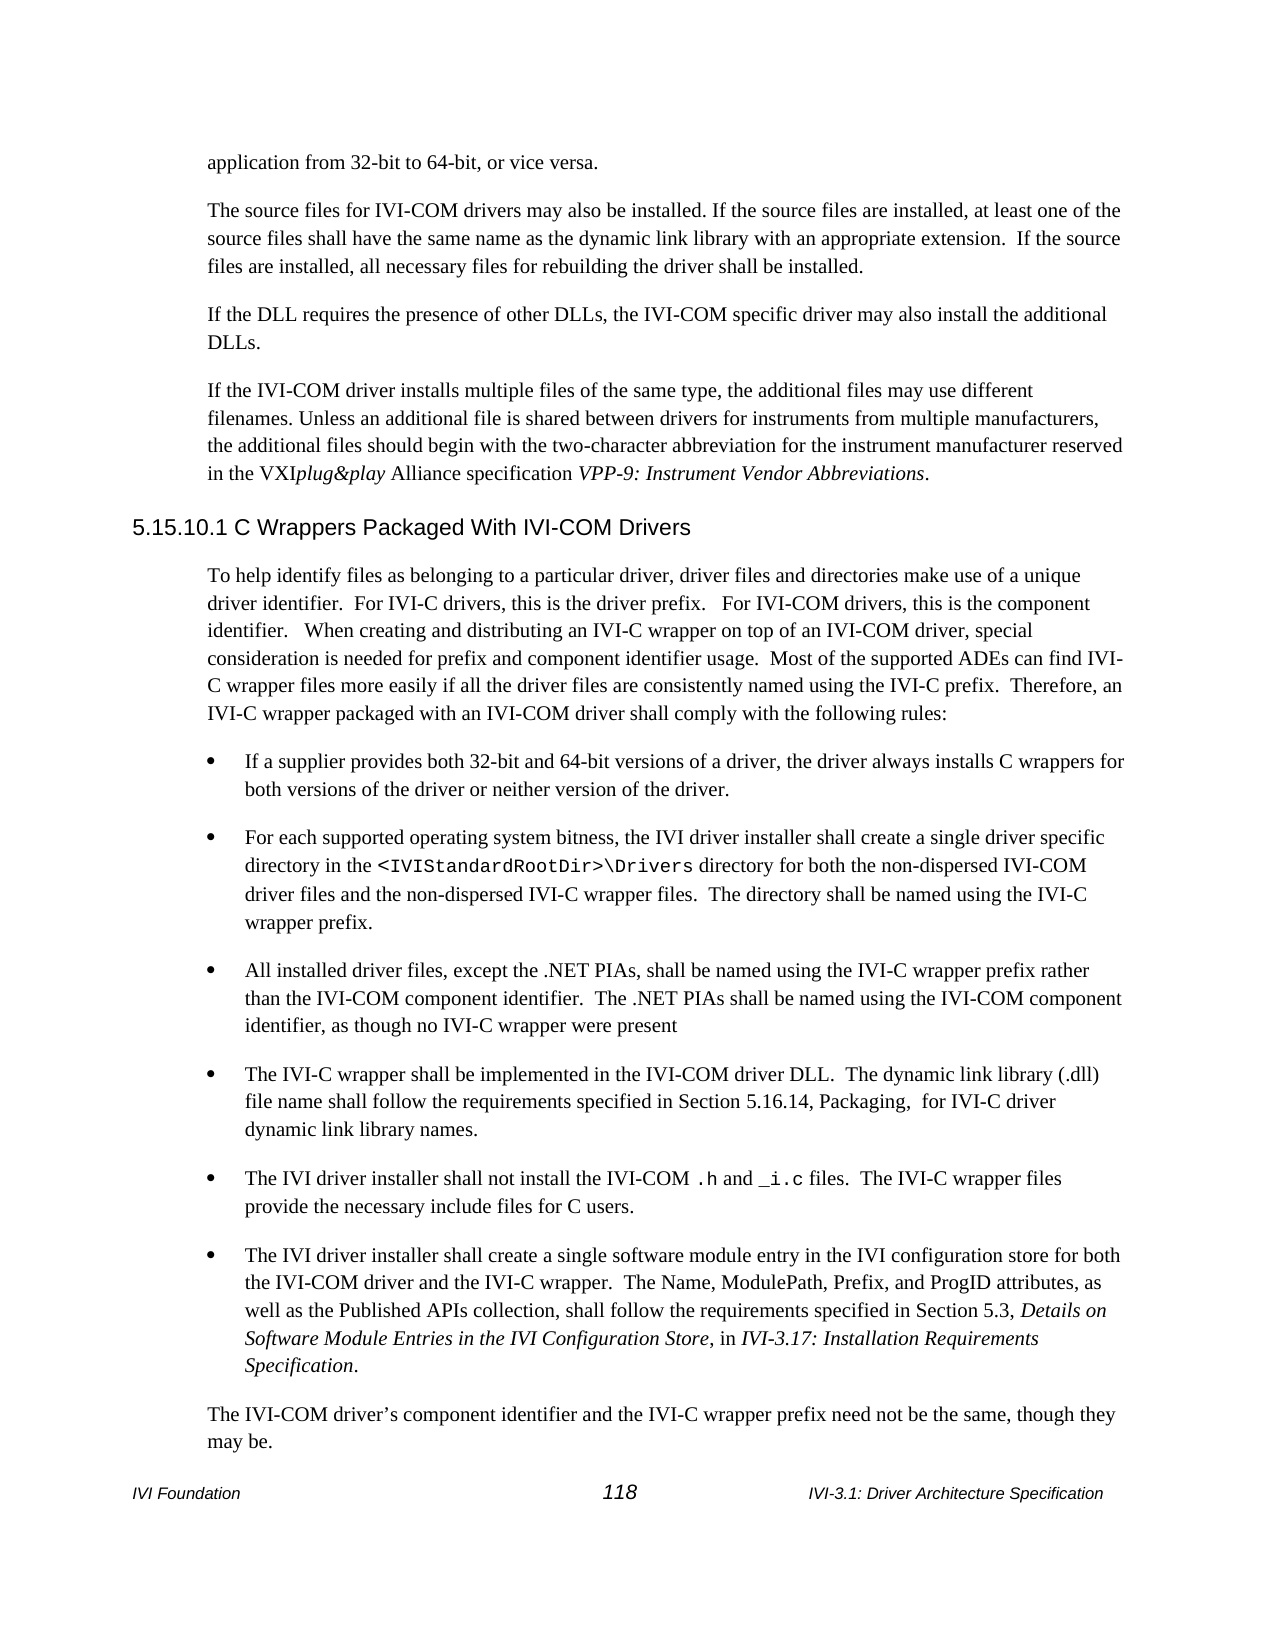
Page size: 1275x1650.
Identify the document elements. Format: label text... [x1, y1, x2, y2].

text To help identify files as belonging to a particular driver, driver files and directories make use of a unique driver identifier. For IVI-C drivers, this is the driver prefix. For IVI-COM drivers, this is the component identifier. When creating and distributing an IVI-C wrapper on top of an IVI-COM driver, special consideration is needed for prefix and component identifier usage. Most of the supported ADEs can find IVI-C wrapper files more easily if all the driver files are consistently named using the IVI-C prefix. Therefore, an IVI-C wrapper packaged with an IVI-COM driver shall comply with the following rules: [207, 563, 1125, 725]
subtitle C Wrappers Packaged With IVI-COM Drivers [132, 513, 1125, 540]
text The source files for IVI-COM drivers may also be installed. If the source files are installed, at least one of the source files shall have the same name as the dynamic link library with an appropriate extension. If the source files are installed, all necessary files for rebuilding the driver shall be installed. [207, 198, 1125, 278]
list The IVI driver installer shall not install the IVI-COM .h and _i.c files. The IVI-C wrapper files provide the necessary include files for C users. [207, 1166, 1125, 1218]
list The IVI-C wrapper shall be implemented in the IVI-COM driver DLL. The dynamic link library (.dll) file name shall follow the requirements specified in Section 5.16.13, Packaging, for IVI-C driver dynamic link library names. [207, 1062, 1125, 1141]
list All installed driver files, except the .NET PIAs, shall be named using the IVI-C wrapper prefix rather than the IVI-COM component identifier. The .NET PIAs shall be named using the IVI-COM component identifier, as though no IVI-C wrapper were present [207, 958, 1125, 1037]
list The IVI driver installer shall create a single software module entry in the IVI configuration store for both the IVI-COM driver and the IVI-C wrapper. The Name, ModulePath, Prefix, and ProgID attributes, as well as the Published APIs collection, shall follow the requirements specified in Section 5.3, Details on Software Module Entries in the IVI Configuration Store, in IVI-3.17: Installation Requirements Specification. [207, 1243, 1125, 1377]
text If the DLL requires the presence of other DLLs, the IVI-COM specific driver may also install the additional DLLs. [207, 302, 1125, 354]
text If the IVI-COM driver installs multiple files of the same type, the additional files may use different filenames. Unless an additional file is shared between drivers for instruments from multiple manufacturers, the additional files should begin with the two-character abbreviation for the instrument manufacturer reserved in the VXIplug&play specification VPP-9: Instrument Vendor Abbreviations. [207, 378, 1125, 485]
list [207, 150, 1125, 174]
text The IVI-COM driver’s component identifier and the IVI-C wrapper prefix need not be the same, though they may be. [207, 1401, 1125, 1453]
list If a supplier provides both 32-bit and 64-bit versions of a driver, the driver always installs C wrappers for both versions of the driver or neither version of the driver. [207, 749, 1125, 801]
list For each supported operating system bitness, the IVI driver installer shall create a single driver specific directory in the <IVIStandardRootDir>\Drivers directory for both the non-dispersed IVI-COM driver files and the non-dispersed IVI-C wrapper files. The directory shall be named using the IVI-C wrapper prefix. [207, 825, 1125, 934]
